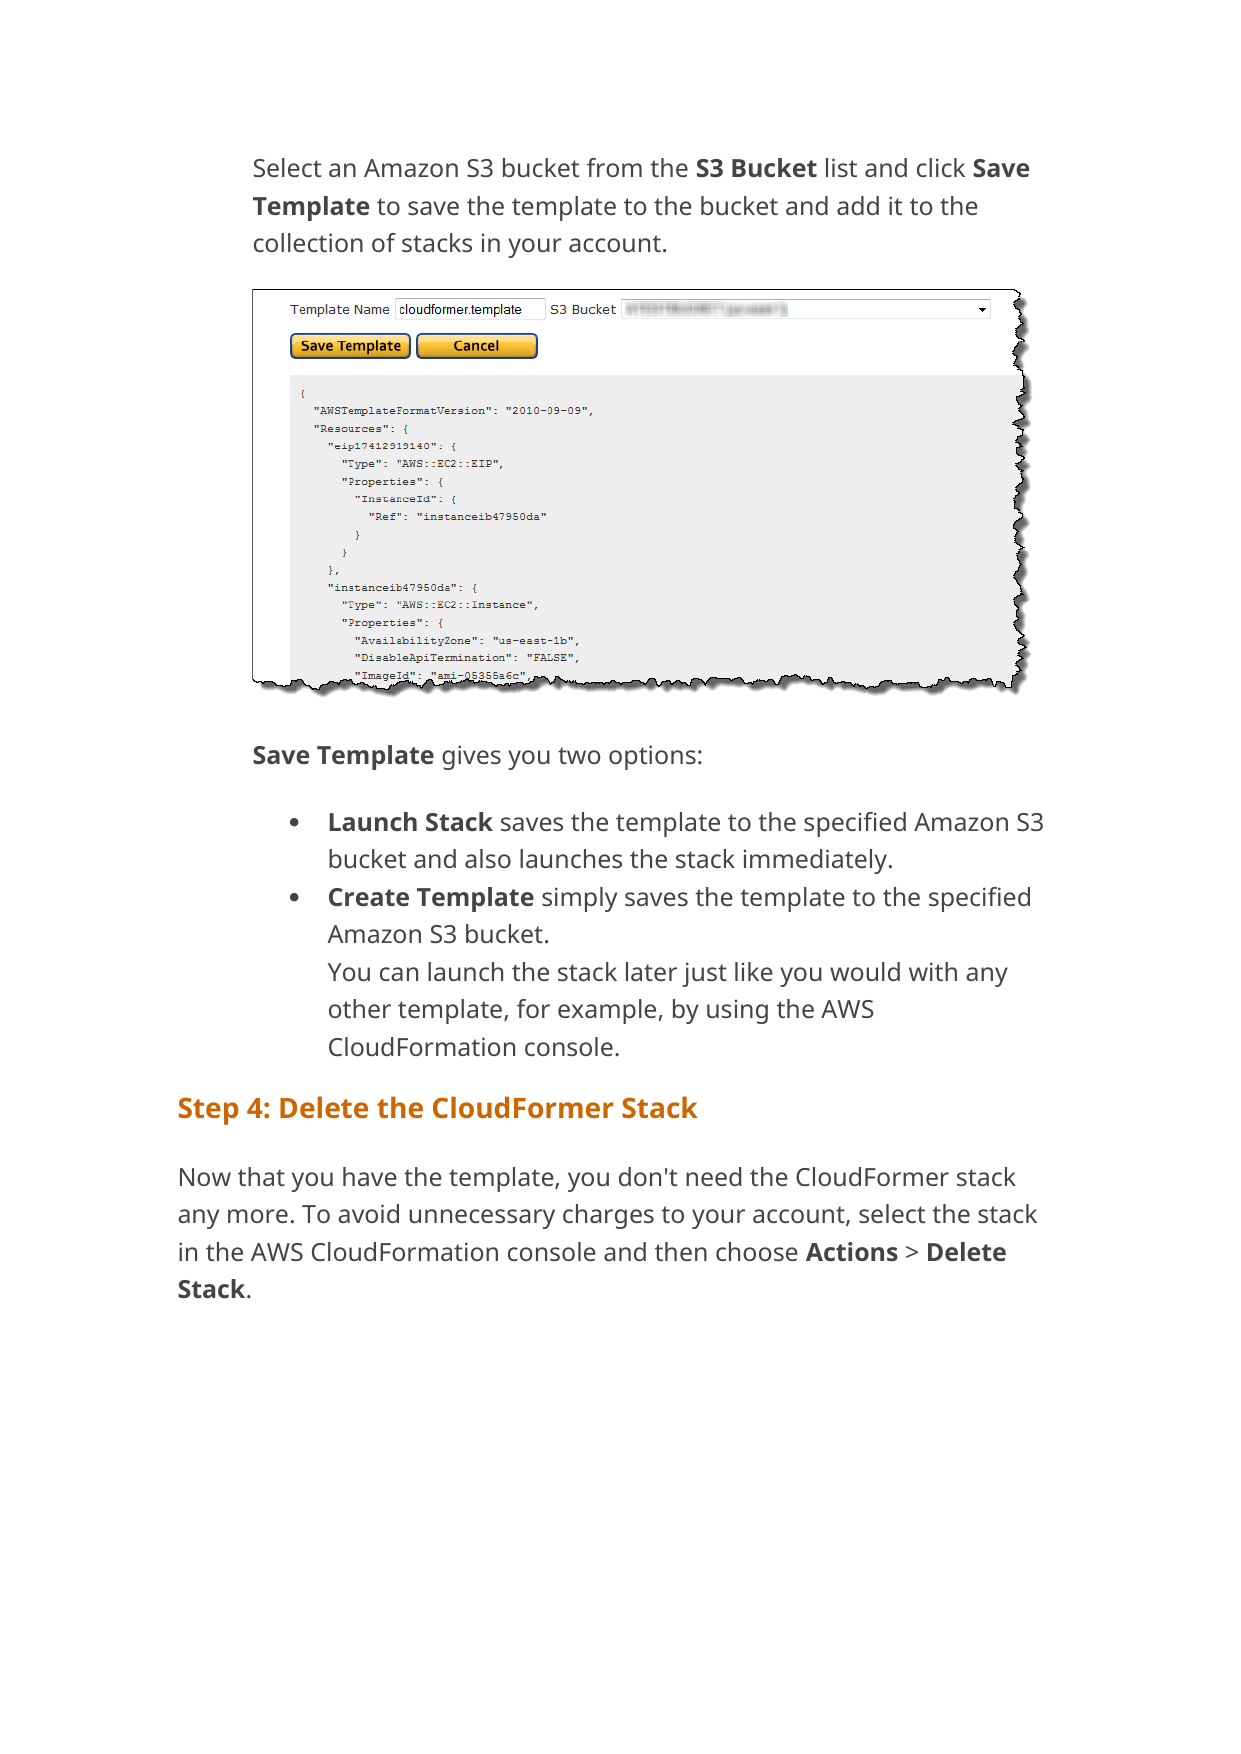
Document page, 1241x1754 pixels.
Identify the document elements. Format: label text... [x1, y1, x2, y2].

text Step 4: Delete the CloudFormer Stack [177, 1089, 1063, 1127]
picture [252, 289, 1043, 706]
text Select an Amazon S3 bucket from the S3 Bucket list and click Save Template to save the template to the bucket and add it to the collection of stacks in your account. [252, 148, 1063, 260]
text Now that you have the template, you don't need the CloudFormer stack any more. To avoid unnecessary charges to your account, select the stack in the AWS CloudFormation console and then choose Actions > Delete Stack. [177, 1156, 1063, 1306]
text You can launch the stack later just like you would with any other template, for example, by using the AWS CloudFormation console. [327, 951, 1063, 1064]
list Create Template simply saves the template to the specified Amazon S3 bucket. [290, 876, 1063, 951]
text Save Template gives you two options: [252, 734, 1063, 772]
list Launch Stack saves the template to the specified Amazon S3 bucket and also launches the stack immediately. [290, 801, 1063, 876]
